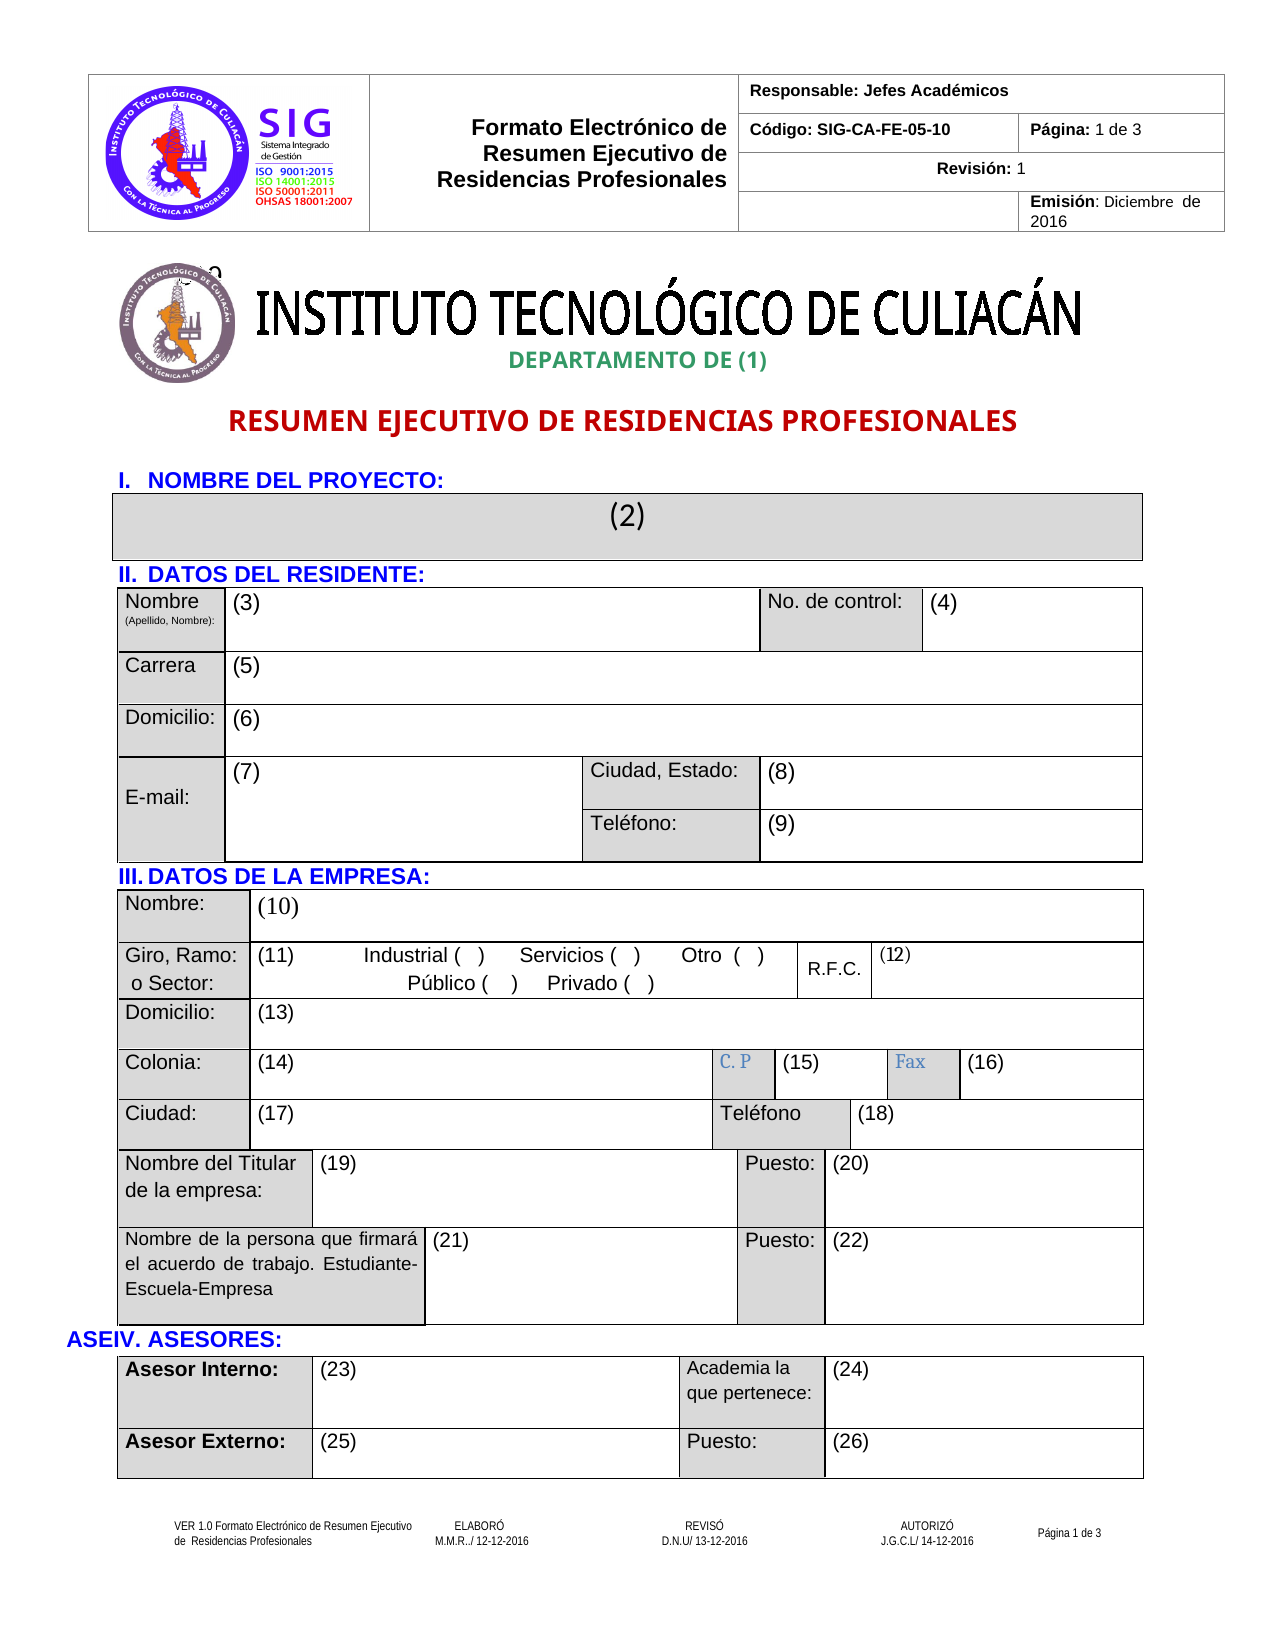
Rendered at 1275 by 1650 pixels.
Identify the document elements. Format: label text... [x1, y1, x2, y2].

table_cell (6) [226, 705, 1142, 756]
table_header (4) [923, 588, 1142, 651]
table_cell (25) [313, 1429, 679, 1478]
table_cell E-mail: [118, 757, 224, 861]
table_cell (19) [313, 1150, 737, 1227]
table_cell (17) [251, 1100, 712, 1149]
list DATOS DE LA EMPRESA: [118, 863, 1098, 889]
table_cell Nombre del Titular de la empresa: [118, 1150, 312, 1227]
table_header (10) [251, 890, 1143, 941]
table_cell (26) [825, 1429, 1143, 1478]
table_cell Puesto: [738, 1150, 824, 1227]
picture [119, 263, 235, 383]
table_cell ASEIV. ASESORES: [118, 1325, 1144, 1356]
table_header Nombre: [118, 891, 249, 941]
table_cell (15) [776, 1050, 887, 1099]
table_cell (11) Industrial ( ) Servicios ( ) Otro ( ) Público ( ) Privado ( ) [251, 943, 797, 998]
table_cell Teléfono [713, 1100, 850, 1149]
table_cell Puesto: [738, 1228, 824, 1324]
table_cell (7) [226, 757, 582, 861]
table_cell (21) [426, 1228, 737, 1324]
table_cell Fax [888, 1050, 959, 1099]
table_cell Asesor Externo: [118, 1429, 312, 1478]
table_cell R.F.C. [798, 943, 871, 998]
text 819 [177, 260, 1098, 291]
table_header (3) [226, 588, 760, 651]
table_cell (24) [826, 1357, 1143, 1428]
table_cell Teléfono: [583, 810, 759, 861]
table_cell C. P [713, 1050, 774, 1099]
table_cell Domicilio: [118, 999, 249, 1048]
list DATOS DEL RESIDENTE: [118, 561, 1098, 587]
table_cell (20) [826, 1150, 1143, 1227]
table_cell Academia la que pertenece: [680, 1357, 824, 1428]
picture [105, 86, 353, 220]
table_header Nombre (Apellido, Nombre): [118, 589, 224, 651]
table_cell Puesto: [679, 1429, 825, 1478]
table_cell (13) [251, 999, 1143, 1048]
table_cell Asesor Interno: [118, 1357, 312, 1428]
table_cell (23) [313, 1357, 679, 1428]
table_cell (16) [961, 1050, 1143, 1099]
table_cell (14) [251, 1050, 712, 1099]
table_cell (9) [761, 810, 1142, 861]
text DEPARTAMENTO DE (1) [235, 343, 1098, 375]
table_cell (12) [872, 943, 1143, 998]
table_cell (18) [851, 1100, 1143, 1149]
table_cell Domicilio: [118, 705, 224, 756]
table_header (2) [113, 494, 1142, 559]
table_cell Nombre de la persona que firmará el acuerdo de trabajo. Estudiante- Escuela-Empresa [118, 1228, 424, 1324]
table_cell (8) [761, 757, 1142, 809]
table_cell Ciudad: [118, 1100, 249, 1149]
table_cell Ciudad, Estado: [583, 757, 759, 809]
list NOMBRE DEL PROYECTO: [118, 467, 1098, 493]
table_cell Carrera [118, 652, 224, 703]
table_cell (22) [826, 1228, 1143, 1324]
table_header No. de control: [761, 588, 922, 651]
table_cell Colonia: [118, 1050, 249, 1099]
text RESUMEN EJECUTIVO DE RESIDENCIAS PROFESIONALES [148, 400, 1098, 440]
table_cell (5) [226, 652, 1142, 703]
table_cell Giro, Ramo: o Sector: [118, 943, 249, 998]
